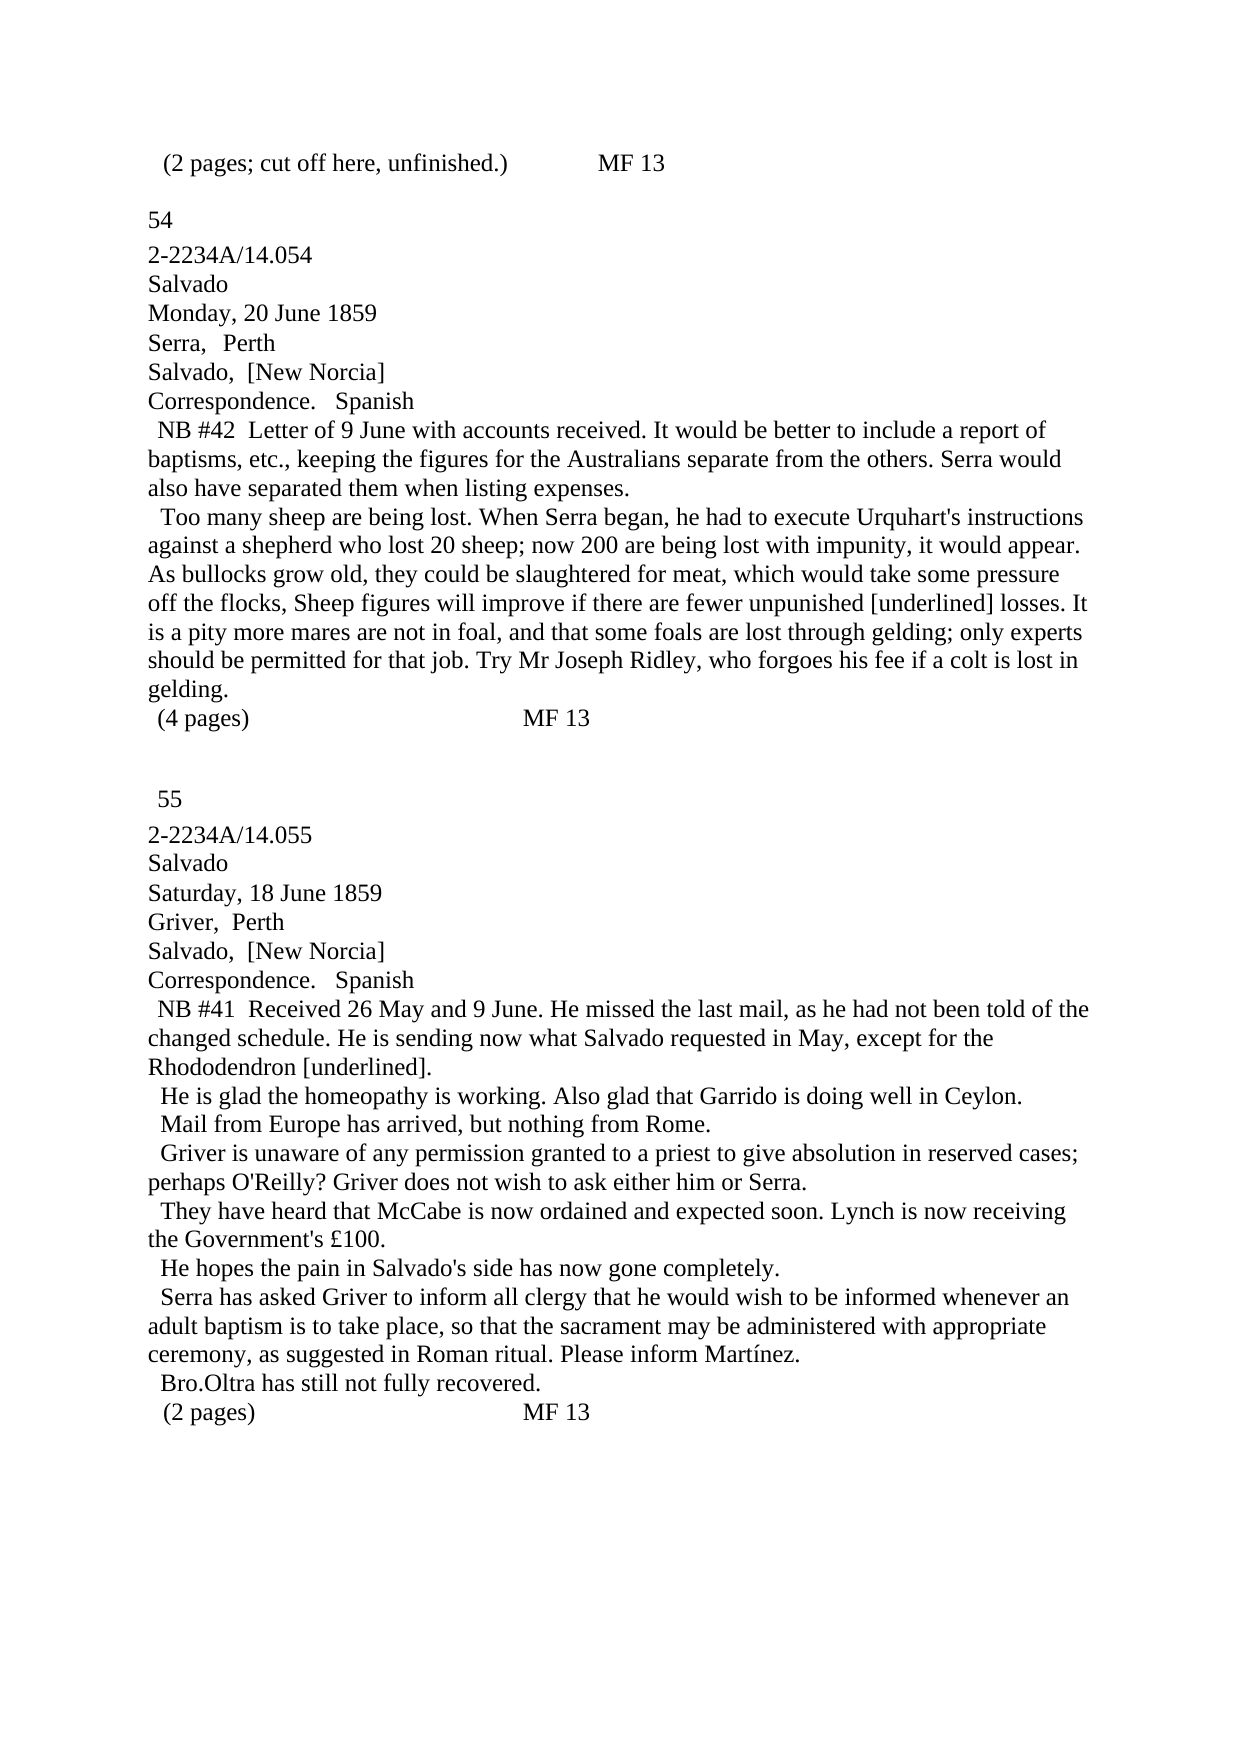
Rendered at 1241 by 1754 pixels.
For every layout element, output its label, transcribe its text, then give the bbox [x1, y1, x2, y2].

text 2-2234A/14.054 [148, 241, 1092, 269]
text He is glad the homeopathy is working. Also glad that Garrido is doing well in Ceylon. [148, 1081, 1092, 1109]
text Griver is unaware of any permission granted to a priest to give absolution in reserved cases; [148, 1138, 1092, 1167]
text Griver, Perth [148, 907, 1092, 936]
text against a shepherd who lost 20 sheep; now 200 are being lost with impunity, it would appear. As bullocks grow old, they could be slaughtered for meat, which would take some pressure off the flocks, Sheep figures will improve if there are fewer unpunished [underlined] losses. It is a pity more mares are not in foal, and that some foals are lost through gelding; only experts should be permitted for that job. Try Mr Joseph Ridley, who forgoes his fee if a colt is lost in gelding. [148, 531, 1092, 703]
text perhaps O'Reilly? Griver does not wish to ask either him or Serra. [148, 1167, 1092, 1196]
text 55 [148, 784, 1092, 813]
text baptisms, etc., keeping the figures for the Australians separate from the others. Serra would also have separated them when listing expenses. [148, 444, 1092, 502]
text NB #41 Received 26 May and 9 June. He missed the last mail, as he had not been told of the [148, 994, 1092, 1023]
text NB #42 Letter of 9 June with accounts received. It would be better to include a report of [148, 416, 1092, 444]
text changed schedule. He is sending now what Salvado requested in May, except for the [148, 1023, 1092, 1052]
text Salvado, [New Norcia] [148, 357, 1092, 386]
text 54 [148, 205, 1092, 234]
text Too many sheep are being lost. When Serra began, he had to execute Urquhart's instructions [148, 502, 1092, 531]
text Monday, 20 June 1859 [148, 298, 1092, 327]
text Mail from Europe has arrived, but nothing from Rome. [148, 1109, 1092, 1138]
text Serra has asked Griver to inform all clergy that he would wish to be informed whenever an adult baptism is to take place, so that the sacrament may be administered with appropriate ceremony, as suggested in Roman ritual. Please inform Martínez. [148, 1282, 1092, 1368]
text Salvado, [New Norcia] [148, 936, 1092, 965]
text Rhododendron [underlined]. [148, 1052, 1092, 1081]
text Saturday, 18 June 1859 [148, 878, 1092, 906]
text (2 pages) MF 13 [148, 1397, 1092, 1426]
text They have heard that McCabe is now ordained and expected soon. Lynch is now receiving the Government's £100. [148, 1196, 1092, 1253]
text Correspondence. Spanish [148, 965, 1092, 994]
text He hopes the pain in Salvado's side has now gone completely. [148, 1253, 1092, 1282]
text Bro.Oltra has still not fully recovered. [148, 1368, 1092, 1397]
text (4 pages) MF 13 [148, 703, 1092, 732]
text Serra, Perth [148, 328, 1092, 356]
text 2-2234A/14.055 [148, 820, 1092, 848]
text Salvado [148, 269, 1092, 298]
text (2 pages; cut off here, unfinished.) MF 13 [148, 148, 1092, 176]
text Salvado [148, 848, 1092, 877]
text Correspondence. Spanish [148, 386, 1092, 415]
